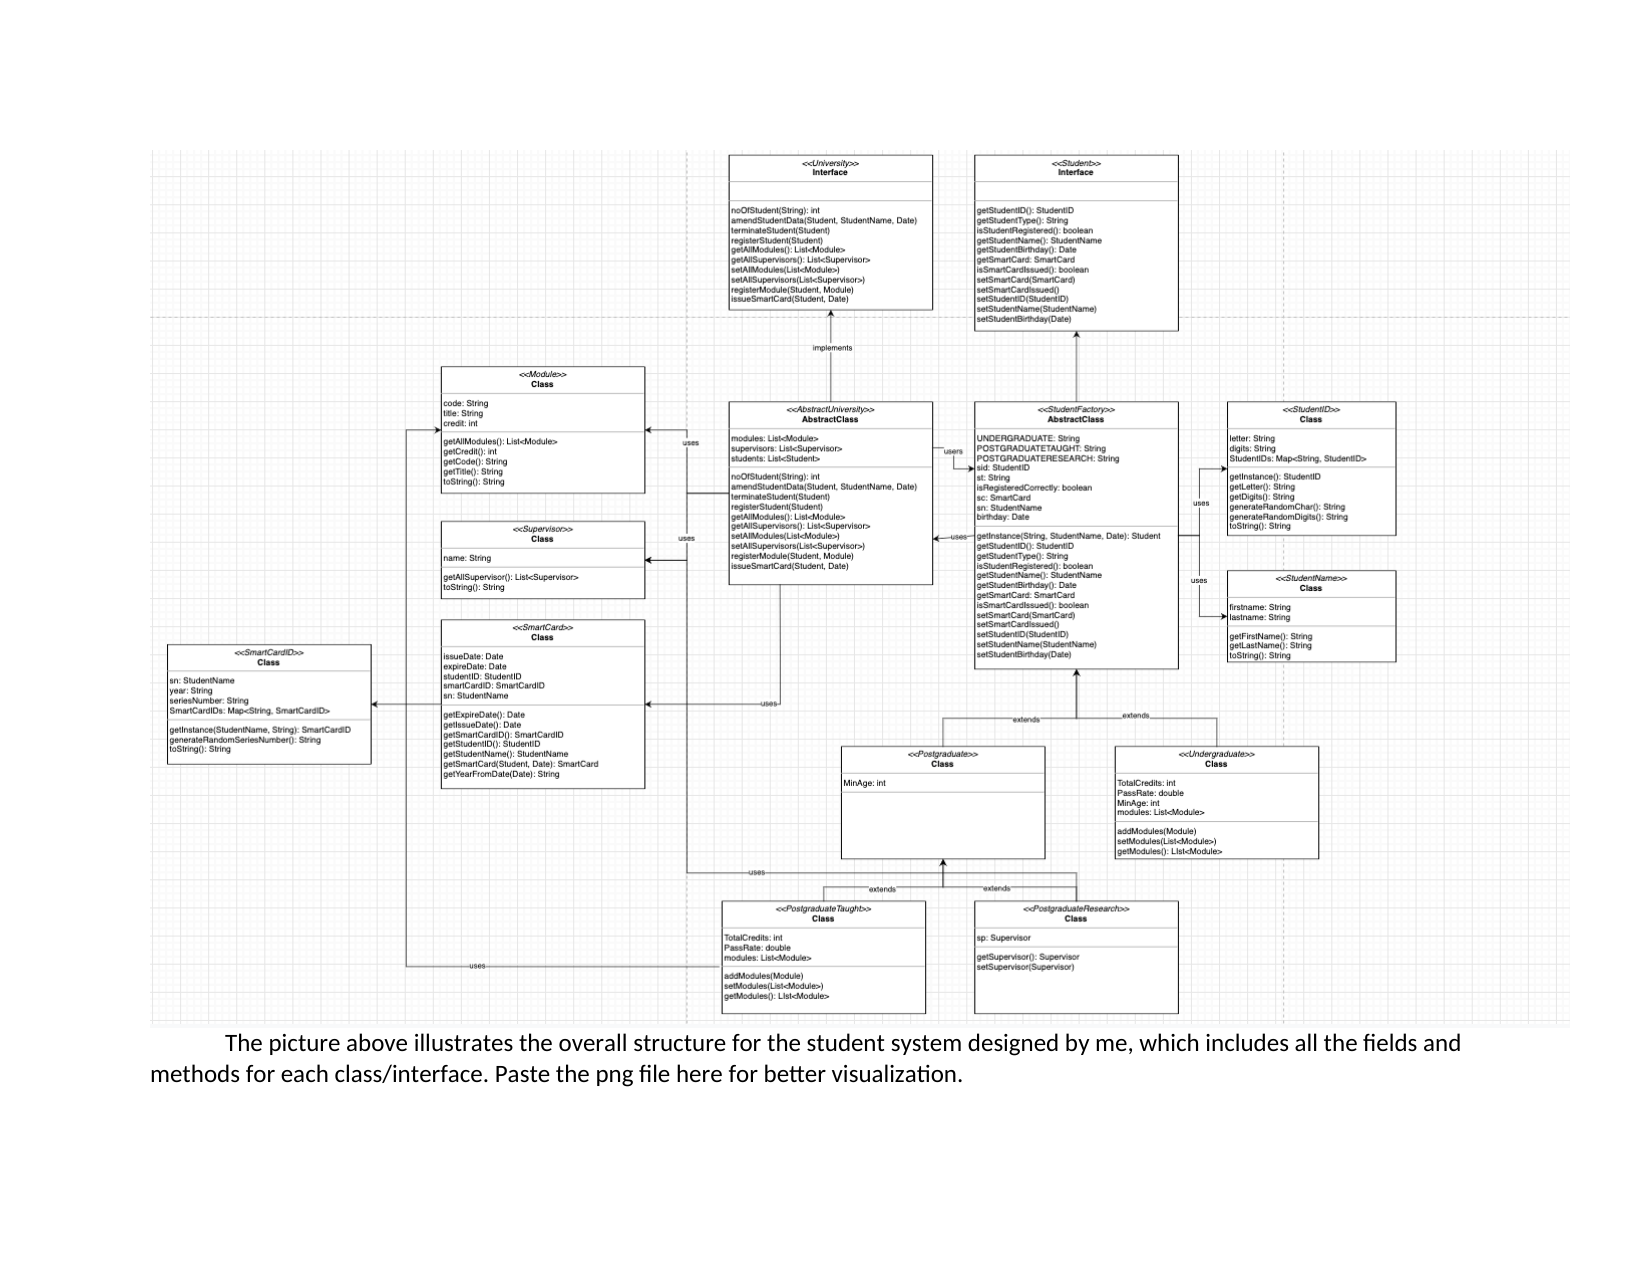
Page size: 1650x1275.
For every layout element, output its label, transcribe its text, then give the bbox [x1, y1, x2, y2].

picture [150, 150, 1570, 1028]
text The picture above illustrates the overall structure for the student system designed by me, which includes all the fields and methods for each class/interface. Paste the png file here for better visualization. [150, 1028, 1500, 1088]
